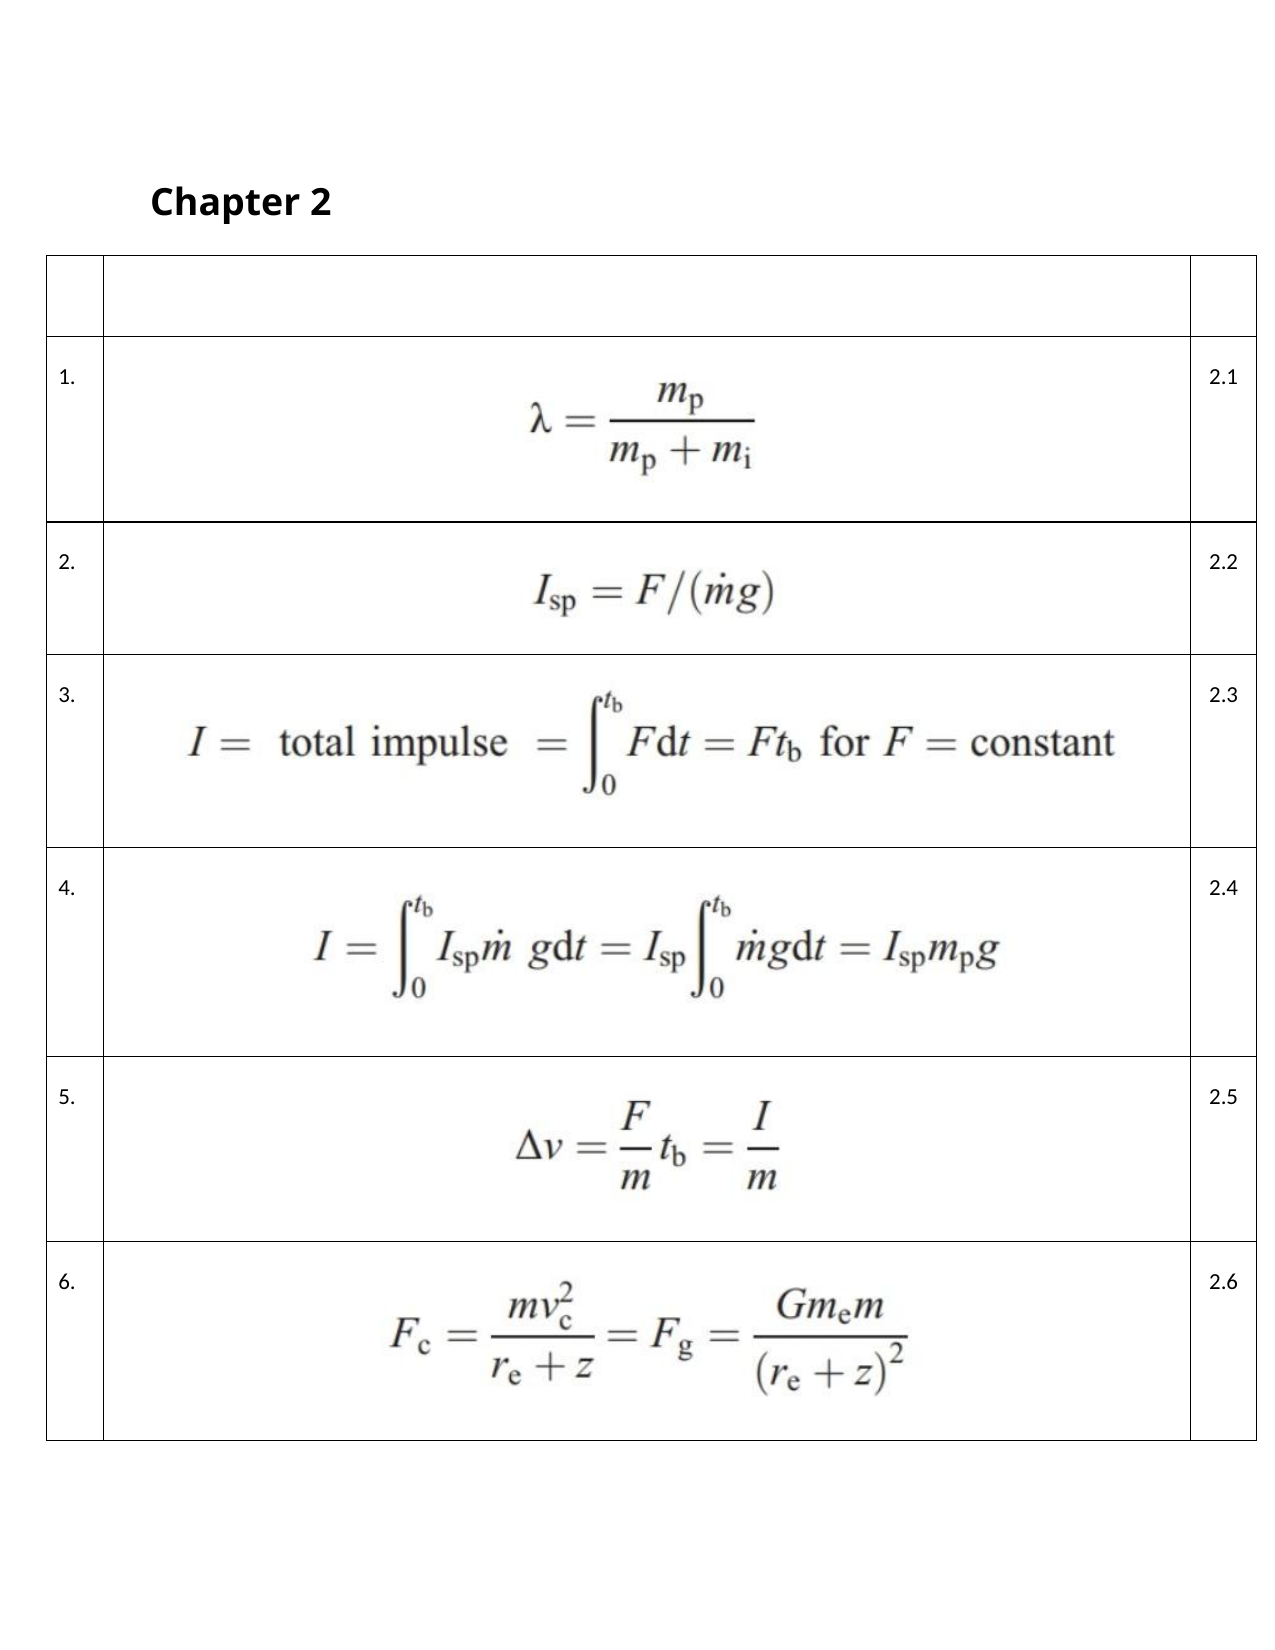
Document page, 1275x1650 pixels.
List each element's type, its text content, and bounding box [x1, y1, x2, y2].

picture [361, 1266, 933, 1413]
table_cell 2.6 [1191, 1242, 1256, 1440]
table_cell [104, 523, 1190, 654]
picture [474, 362, 819, 495]
table_cell [104, 655, 1190, 847]
table_cell [104, 1242, 1190, 1440]
picture [500, 547, 794, 627]
table_cell [47, 1242, 103, 1440]
table_cell [104, 848, 1190, 1056]
subtitle Chapter 2 [150, 175, 1125, 226]
table_cell [104, 1057, 1190, 1241]
table_cell [104, 337, 1190, 521]
table_header [1191, 256, 1256, 336]
table_cell [47, 655, 103, 847]
table_cell 2.3 [1191, 655, 1256, 847]
table_cell 2.1 [1191, 337, 1256, 521]
table_cell [47, 1057, 103, 1241]
picture [274, 873, 1019, 1029]
table_cell [47, 523, 103, 654]
table_cell [47, 337, 103, 521]
table_cell 2.4 [1191, 848, 1256, 1056]
picture [160, 679, 1134, 820]
picture [470, 1081, 824, 1214]
table_cell 2.5 [1191, 1057, 1256, 1241]
table_cell [47, 848, 103, 1056]
table_header [104, 256, 1190, 336]
table_header [47, 256, 103, 336]
table_cell 2.2 [1191, 523, 1256, 654]
